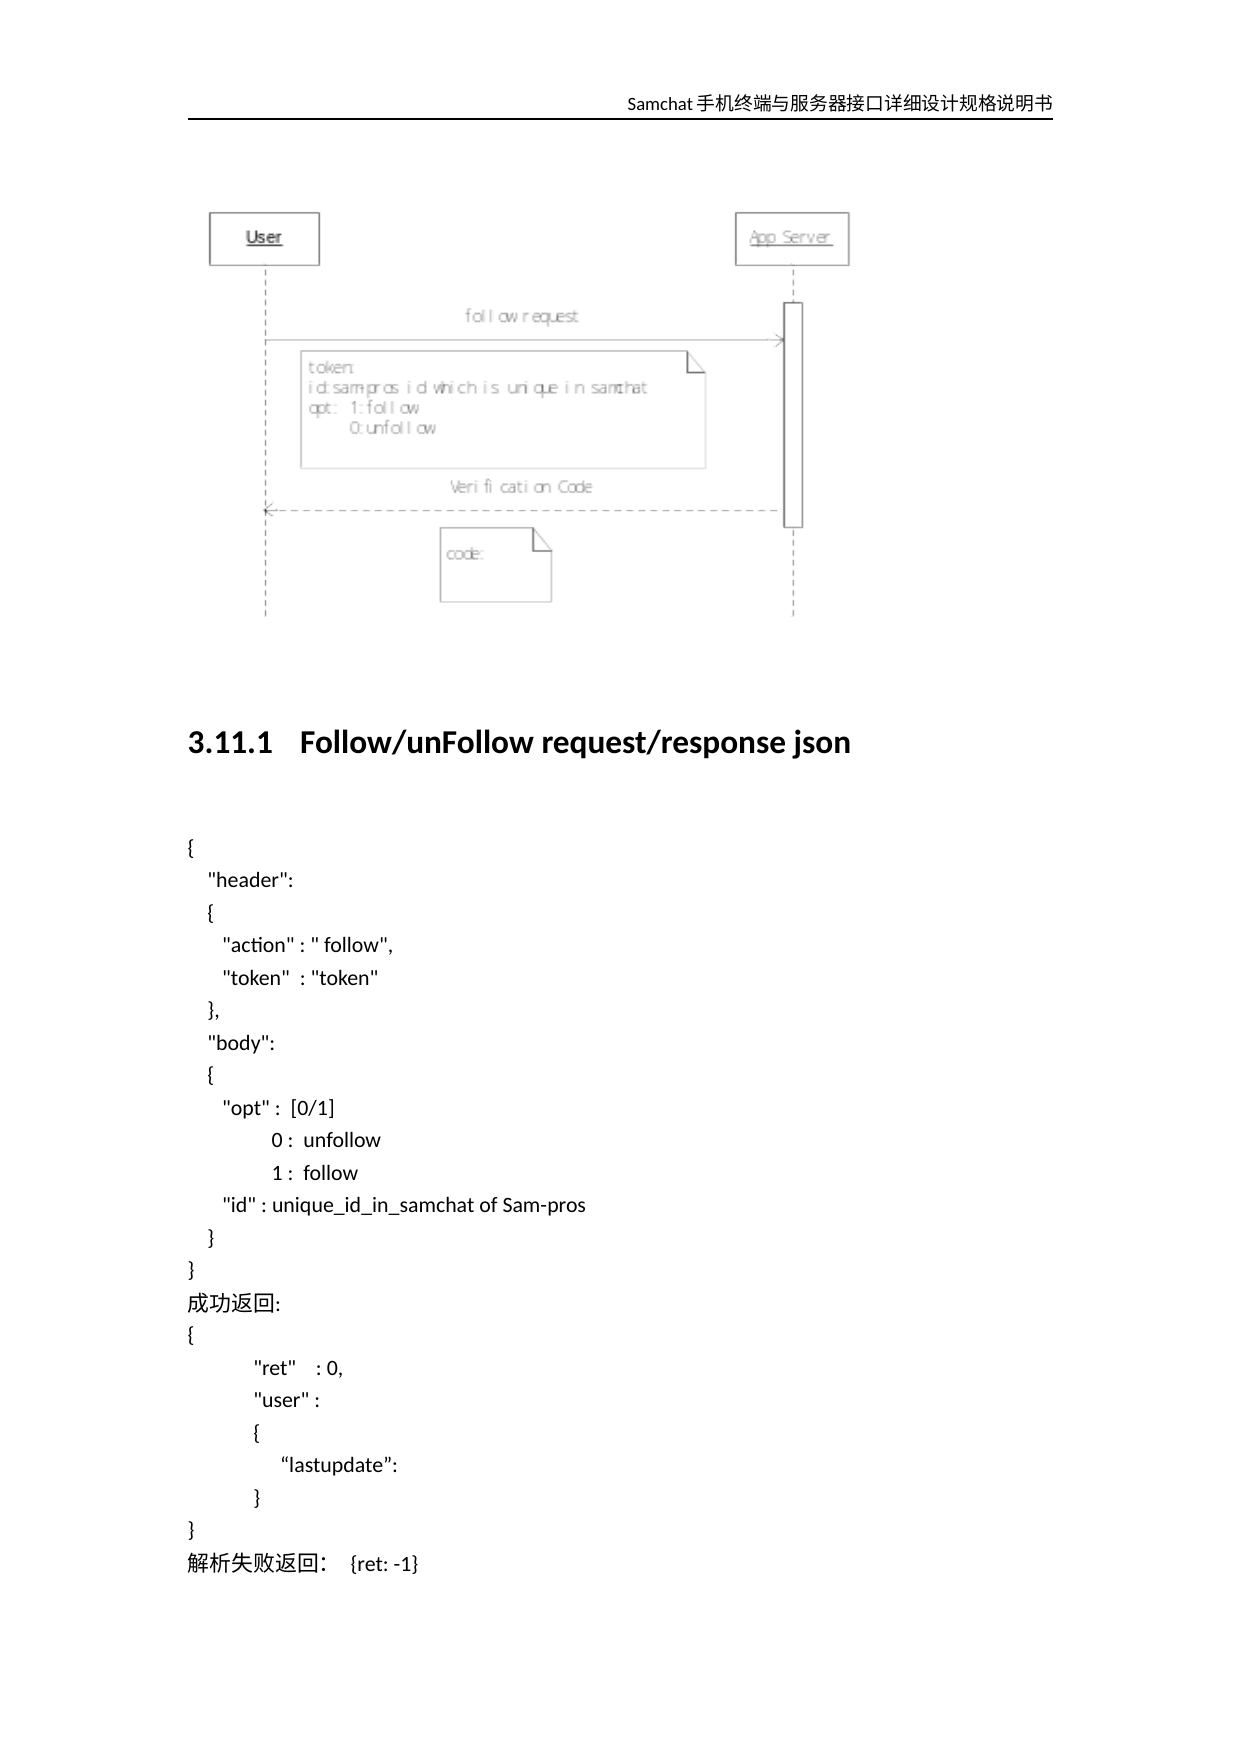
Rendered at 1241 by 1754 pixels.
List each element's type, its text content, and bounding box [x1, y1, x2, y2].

text } [187, 1221, 1053, 1253]
text "id" : unique_id_in_samchat of Sam-pros [187, 1188, 1053, 1221]
text "user" : [187, 1383, 1053, 1416]
text { [187, 1318, 1053, 1351]
text } [187, 1253, 1053, 1286]
text 0 : unfollow [187, 1123, 1053, 1156]
text { [187, 831, 1053, 863]
text "ret" : 0, [187, 1351, 1053, 1383]
text } [187, 1481, 1053, 1513]
text "opt" : [0/1] [187, 1091, 1053, 1123]
subtitle Follow/unFollow request/response json [187, 709, 1053, 774]
text 成功返回: [187, 1286, 1053, 1318]
text 解析失败返回： {ret: -1} [187, 1546, 1053, 1578]
text "body": [187, 1026, 1053, 1058]
text { [187, 896, 1053, 928]
text }, [187, 993, 1053, 1026]
text { [187, 1058, 1053, 1091]
text "token" : "token" [187, 961, 1053, 993]
text “lastupdate”: [187, 1448, 1053, 1481]
text "action" : " follow", [187, 928, 1053, 961]
text { [187, 1416, 1053, 1448]
text "header": [187, 863, 1053, 896]
text } [187, 1513, 1053, 1546]
text 1 : follow [187, 1156, 1053, 1188]
